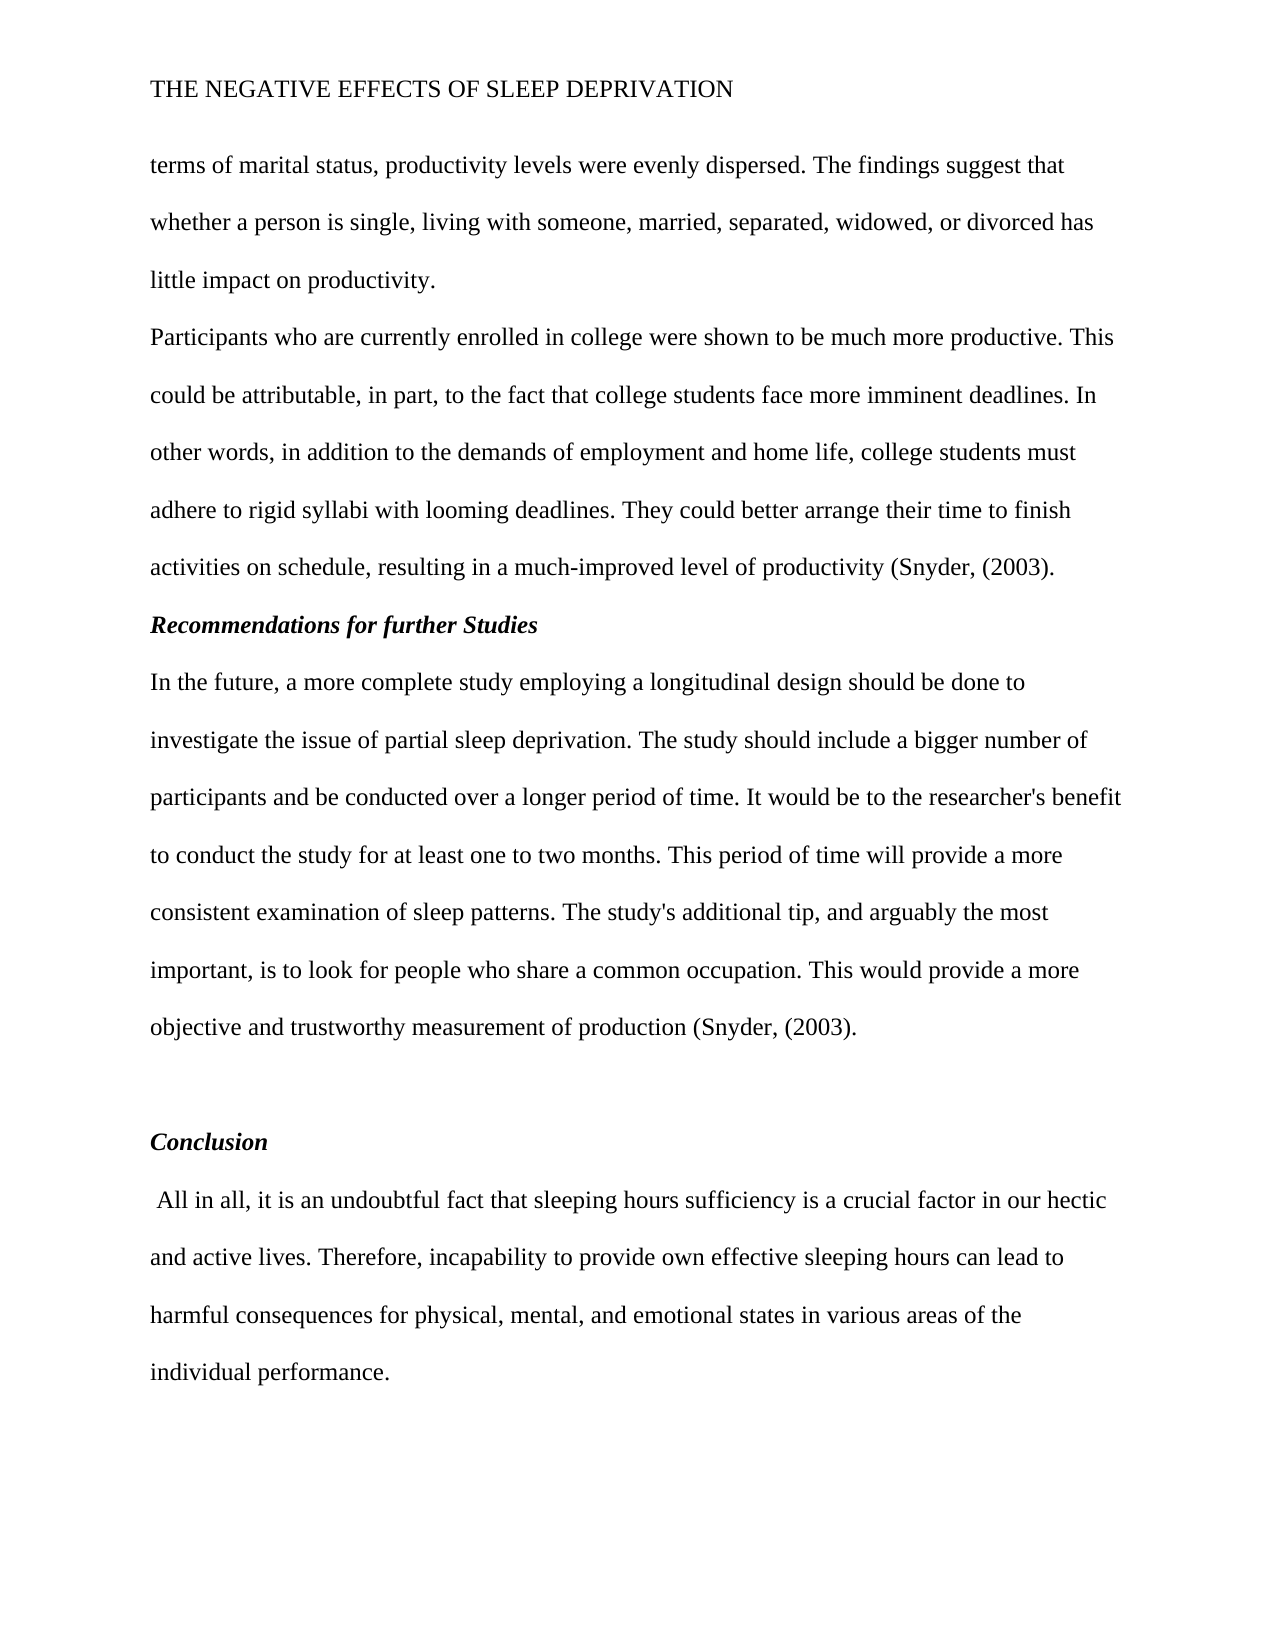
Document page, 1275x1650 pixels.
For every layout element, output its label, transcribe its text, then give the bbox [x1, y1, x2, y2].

text Participants who are currently enrolled in college were shown to be much more productive. This could be attributable, in part, to the fact that college students face more imminent deadlines. In other words, in addition to the demands of employment and home life, college students must adhere to rigid syllabi with looming deadlines. They could better arrange their time to finish activities on schedule, resulting in a much-improved level of productivity (Snyder, (2003). [150, 322, 1125, 581]
text In the future, a more complete study employing a longitudinal design should be done to investigate the issue of partial sleep deprivation. The study should include a bigger number of participants and be conducted over a longer period of time. It would be to the researcher's benefit to conduct the study for at least one to two months. This period of time will provide a more consistent examination of sleep patterns. The study's additional tip, and arguably the most important, is to look for people who share a common occupation. This would provide a more objective and trustworthy measurement of production (Snyder, (2003). [150, 667, 1125, 1041]
text All in all, it is an undoubtful fact that sleeping hours sufficiency is a crucial factor in our hectic and active lives. Therefore, incapability to provide own effective sleeping hours can lead to harmful consequences for physical, mental, and emotional states in various areas of the individual performance. [150, 1185, 1125, 1386]
text Recommendations for further Studies [150, 610, 1125, 639]
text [150, 150, 1125, 294]
text Conclusion [150, 1127, 1125, 1156]
